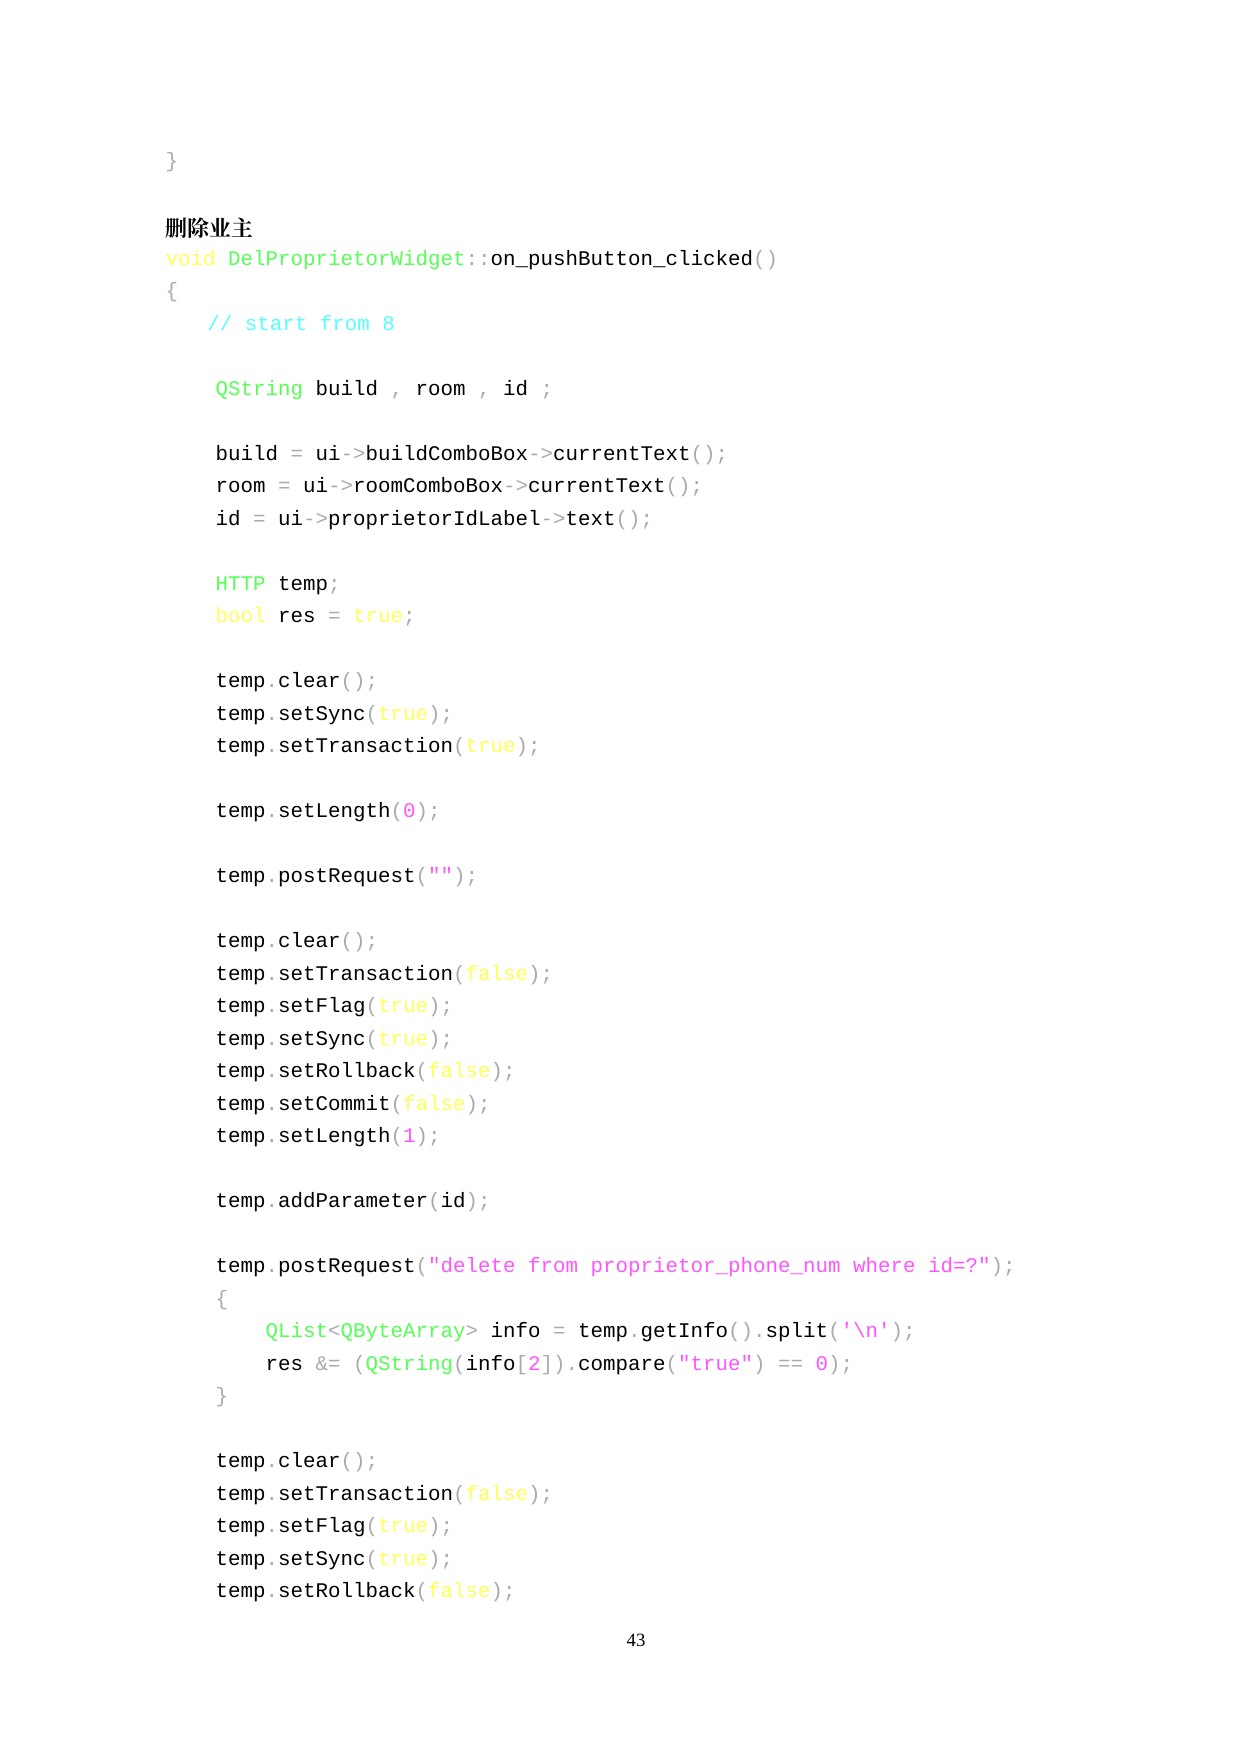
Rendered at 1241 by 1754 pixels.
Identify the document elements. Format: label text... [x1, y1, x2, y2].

text temp.setSync(true); [165, 1023, 1106, 1056]
text temp.postRequest("delete from proprietor_phone_num where id=?"); [165, 1251, 1106, 1283]
text temp.setTransaction(false); [165, 958, 1106, 991]
text temp.setRollback(false); [165, 1576, 1106, 1608]
text QString build , room , id ; [165, 373, 1106, 406]
text temp.clear(); [165, 926, 1106, 958]
text { [165, 276, 1106, 308]
text // start from 8 [165, 308, 1106, 341]
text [165, 1316, 1106, 1348]
text temp.setCommit(false); [165, 1088, 1106, 1121]
text temp.clear(); [165, 666, 1106, 698]
text temp.setFlag(true); [165, 991, 1106, 1023]
text room = ui->roomComboBox->currentText(); [165, 471, 1106, 503]
text temp.clear(); [165, 1446, 1106, 1478]
text temp.setFlag(true); [165, 1511, 1106, 1543]
text build = ui->buildComboBox->currentText(); [165, 438, 1106, 471]
text temp.postRequest(""); [165, 861, 1106, 893]
text temp.setLength(1); [165, 1121, 1106, 1153]
text temp.addParameter(id); [165, 1186, 1106, 1218]
text HTTP temp; [165, 568, 1106, 601]
text { [165, 1283, 1106, 1316]
text temp.setTransaction(true); [165, 731, 1106, 763]
text } [165, 1381, 1106, 1413]
text void DelProprietorWidget::on_pushButton_clicked() [165, 243, 1106, 276]
text } [165, 146, 1106, 178]
text res &= (QString(info[2]).compare("true") == 0); [165, 1348, 1106, 1381]
text temp.setLength(0); [165, 796, 1106, 828]
text id = ui->proprietorIdLabel->text(); [165, 503, 1106, 536]
text bool res = true; [165, 601, 1106, 633]
text temp.setTransaction(false); [165, 1478, 1106, 1511]
text temp.setRollback(false); [165, 1056, 1106, 1088]
text 删除业主 [165, 211, 1106, 243]
text temp.setSync(true); [165, 698, 1106, 731]
text temp.setSync(true); [165, 1543, 1106, 1576]
